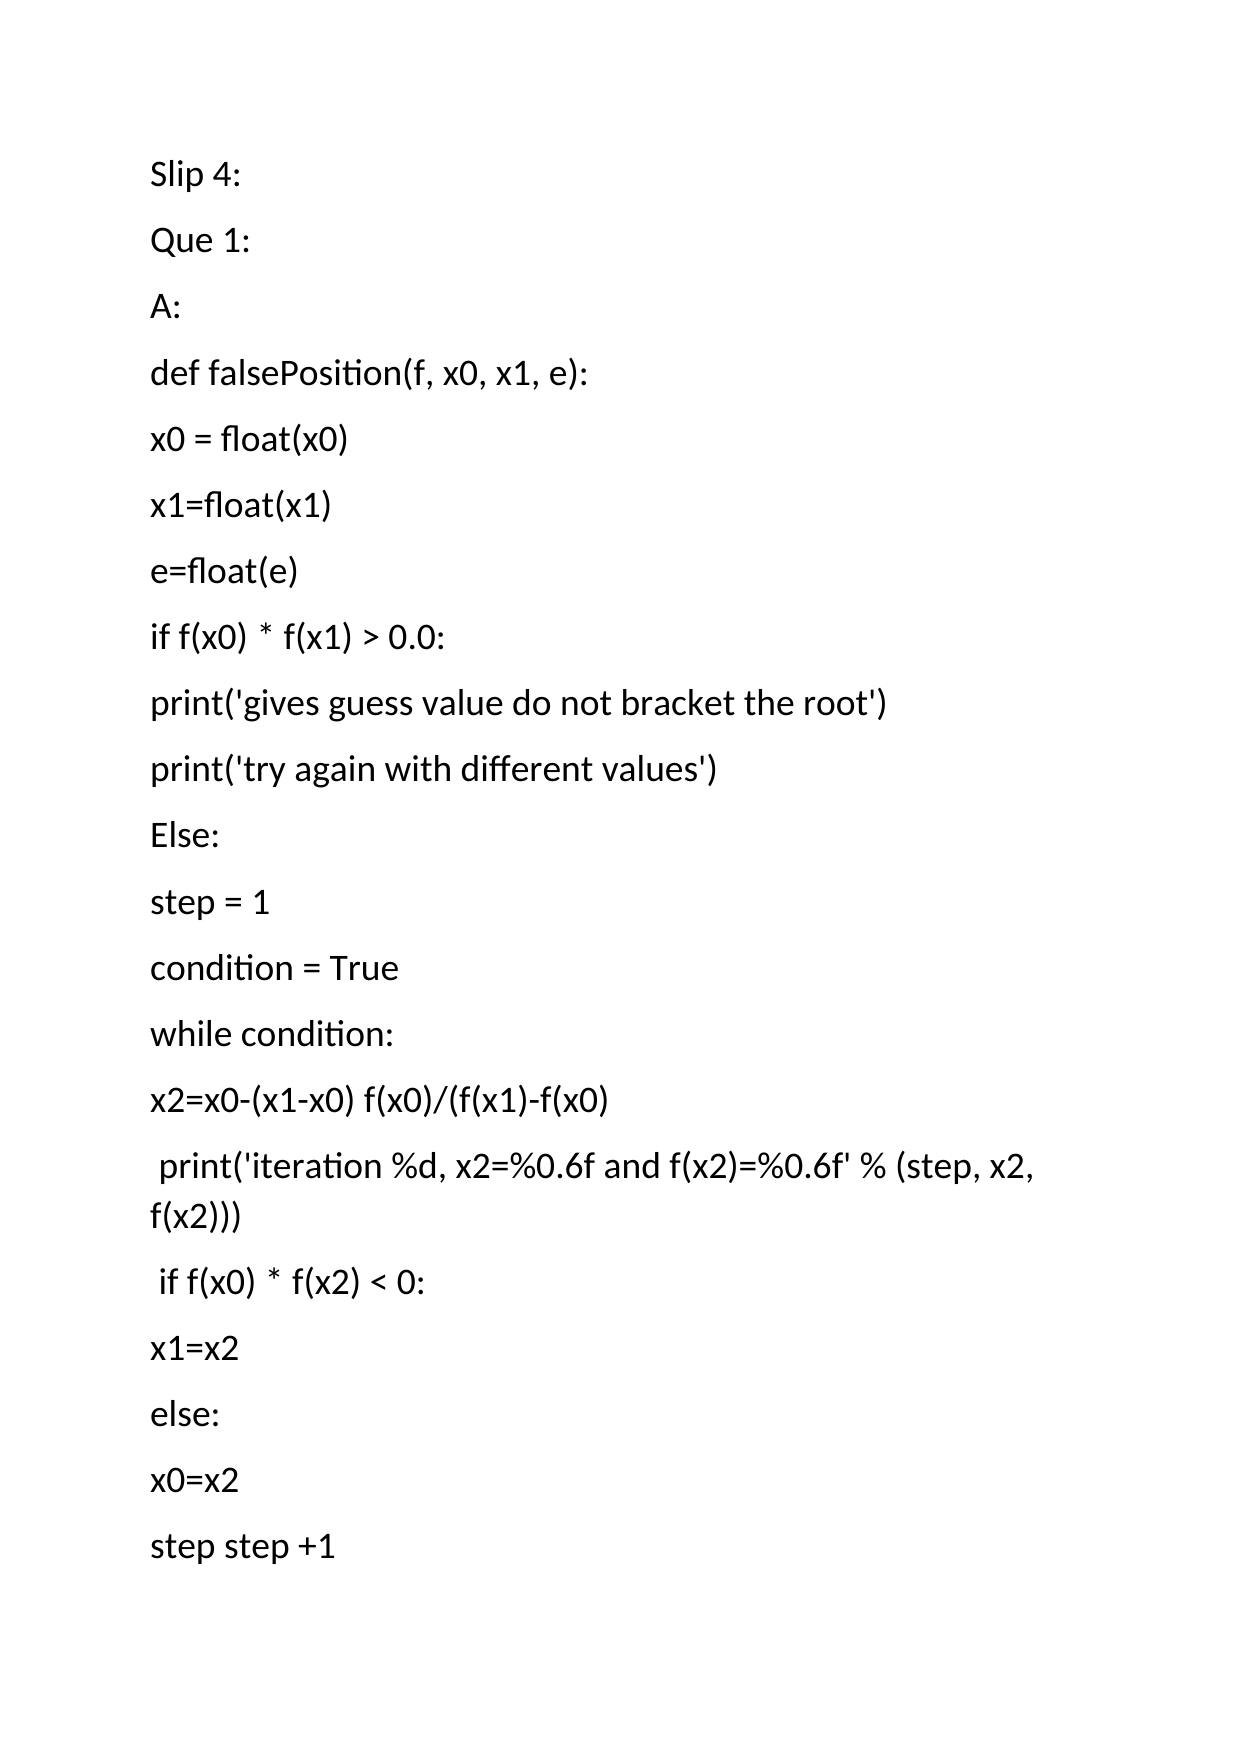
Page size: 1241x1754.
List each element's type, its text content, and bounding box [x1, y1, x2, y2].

text def falsePosition(f, x0, x1, e): [150, 348, 1090, 394]
text if f(x0) * f(x1) > 0.0: [150, 613, 1090, 659]
text x2=x0-(x1-x0) f(x0)/(f(x1)-f(x0) [150, 1076, 1090, 1122]
text x0=x2 [150, 1456, 1090, 1502]
text x1=float(x1) [150, 481, 1090, 527]
text Slip 4: [150, 150, 1090, 196]
text print('gives guess value do not bracket the root') [150, 679, 1090, 725]
text x1=x2 [150, 1324, 1090, 1370]
text x0 = float(x0) [150, 414, 1090, 460]
text print('try again with different values') [150, 745, 1090, 791]
text Else: [150, 811, 1090, 857]
text Que 1: [150, 216, 1090, 262]
text if f(x0) * f(x2) < 0: [150, 1258, 1090, 1304]
text else: [150, 1390, 1090, 1436]
text step step +1 [150, 1522, 1090, 1568]
text print('iteration %d, x2=%0.6f and f(x2)=%0.6f' % (step, x2, f(x2))) [150, 1142, 1090, 1237]
text step = 1 [150, 878, 1090, 923]
text condition = True [150, 944, 1090, 989]
text A: [150, 282, 1090, 328]
text while condition: [150, 1010, 1090, 1056]
text e=float(e) [150, 547, 1090, 593]
